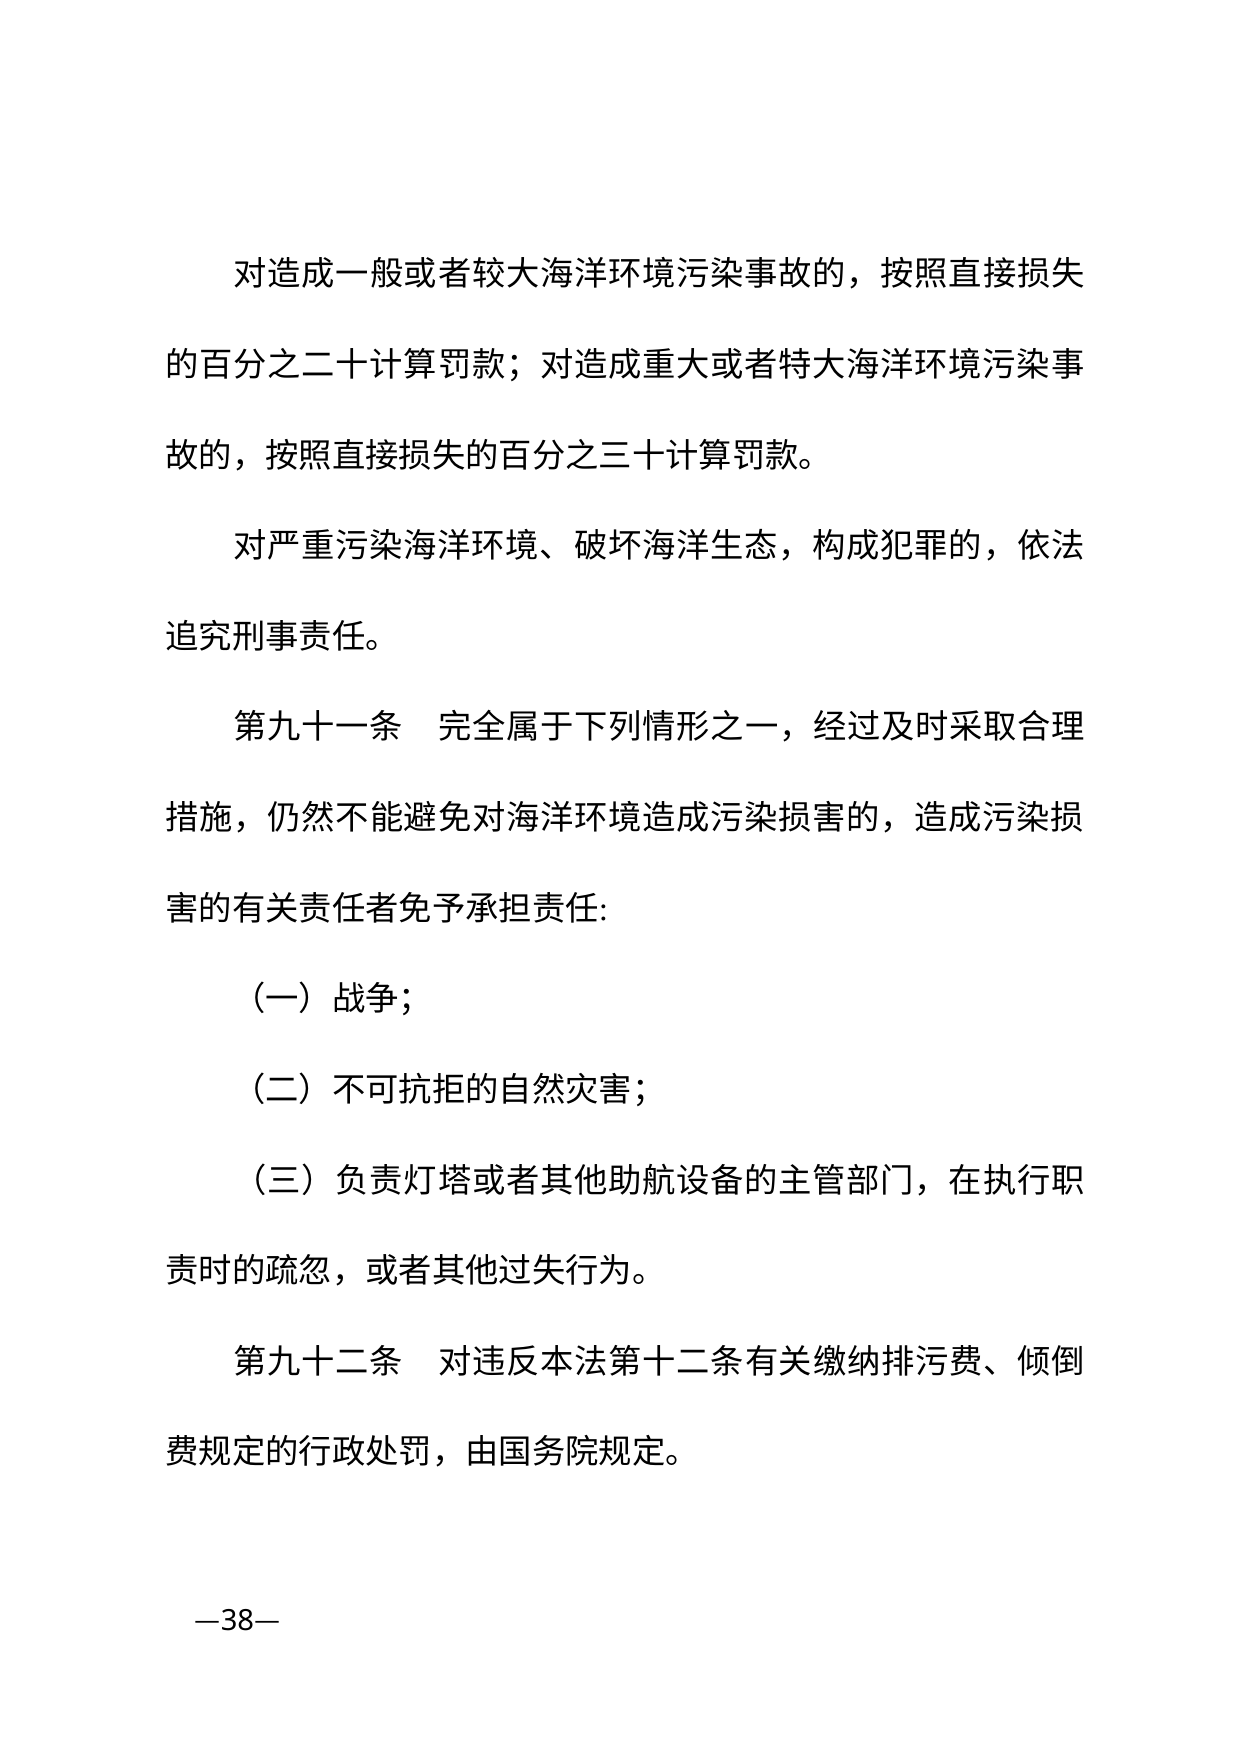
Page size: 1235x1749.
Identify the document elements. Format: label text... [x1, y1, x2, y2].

text 对造成一般或者较大海洋环境污染事故的，按照直接损失的百分之二十计算罚款；对造成重大或者特大海洋环境污染事故的，按照直接损失的百分之三十计算罚款。 [165, 226, 1087, 498]
text （三）负责灯塔或者其他助航设备的主管部门，在执行职责时的疏忽，或者其他过失行为。 [165, 1132, 1087, 1313]
text 对严重污染海洋环境、破坏海洋生态，构成犯罪的，依法追究刑事责任。 [165, 498, 1087, 679]
text 第九十二条 对违反本法第十二条有关缴纳排污费、倾倒费规定的行政处罚，由国务院规定。 [165, 1313, 1087, 1495]
text （二）不可抗拒的自然灾害； [165, 1042, 1087, 1132]
text （一）战争； [165, 951, 1087, 1042]
text 第九十一条 完全属于下列情形之一，经过及时采取合理措施，仍然不能避免对海洋环境造成污染损害的，造成污染损害的有关责任者免予承担责任: [165, 679, 1087, 951]
